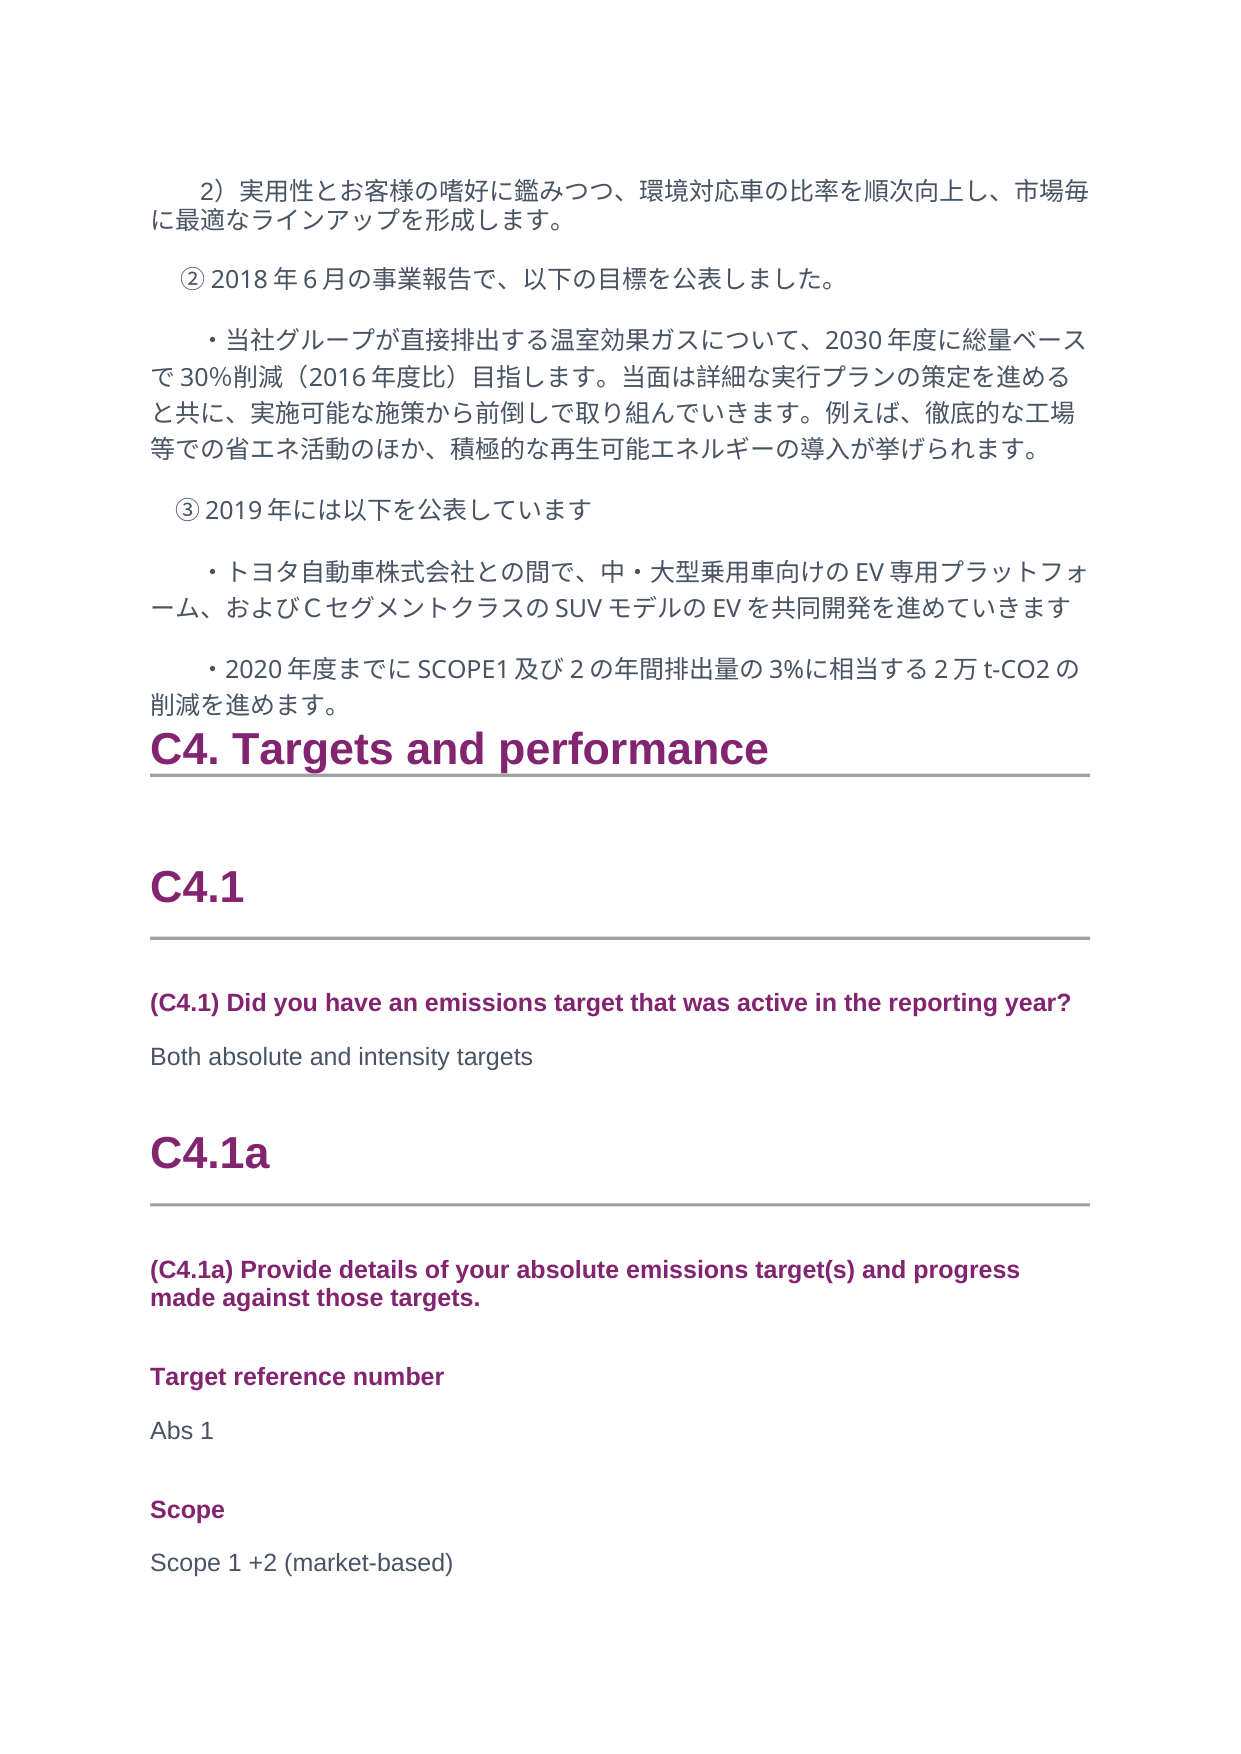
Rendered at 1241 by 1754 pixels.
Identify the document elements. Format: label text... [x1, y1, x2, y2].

subtitle (C4.1) Did you have an emissions target that was active in the reporting year? [150, 988, 1090, 1017]
text ③2019年には以下を公表しています [150, 464, 1090, 525]
text Abs 1 [150, 1416, 1090, 1445]
subtitle C4.1a [150, 1071, 1090, 1178]
text ・トヨタ自動車株式会社との間で、中・大型乗用車向けのEV専用プラットフォーム、およびＣセグメントクラスのSUVモデルのEVを共同開発を進めていきます [150, 525, 1090, 622]
subtitle C4.1 [150, 804, 1090, 912]
text ・当社グループが直接排出する温室効果ガスについて、2030年度に総量ベースで30％削減（2016年度比）目指します。当面は詳細な実行プランの策定を進めると共に、実施可能な施策から前倒しで取り組んでいきます。例えば、徹底的な工場等での省エネ活動のほか、積極的な再生可能エネルギーの導入が挙げられます。 [150, 294, 1090, 464]
text ②2018年6月の事業報告で、以下の目標を公表しました。 [150, 232, 1090, 294]
text Scope 1 +2 (market-based) [150, 1548, 1090, 1577]
text ・2020年度までにSCOPE1及び2の年間排出量の3%に相当する2万t-CO2の削減を進めます。 [150, 622, 1090, 722]
subtitle (C4.1a) Provide details of your absolute emissions target(s) and progress made against those targets. [150, 1255, 1090, 1312]
text Both absolute and intensity targets [150, 1042, 1090, 1071]
subtitle Target reference number [150, 1362, 1090, 1391]
subtitle Scope [150, 1495, 1090, 1523]
subtitle C4. Targets and performance [150, 722, 1090, 773]
text 2）実用性とお客様の嗜好に鑑みつつ、環境対応⾞の⽐率を順次向上し、市場毎に最適なラインアップを形成します。 [150, 150, 1090, 232]
